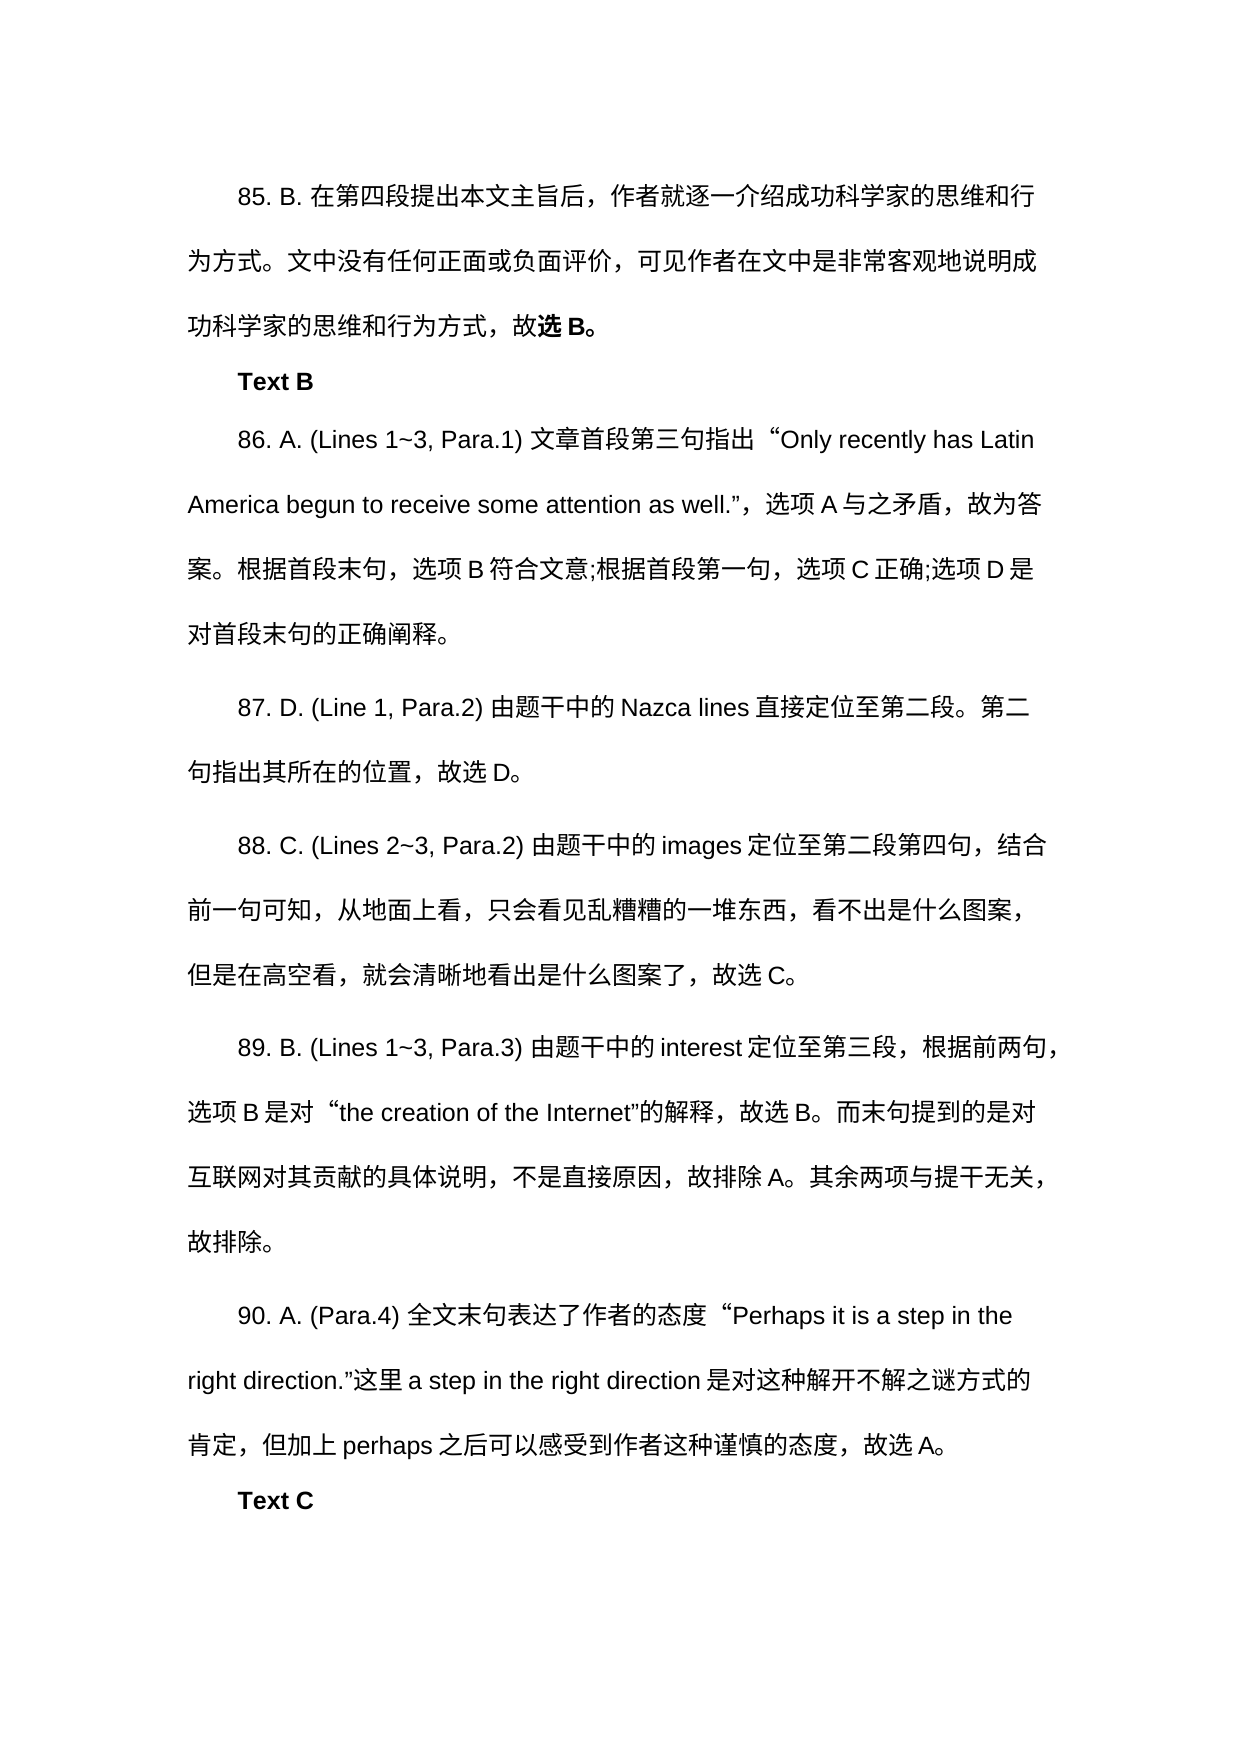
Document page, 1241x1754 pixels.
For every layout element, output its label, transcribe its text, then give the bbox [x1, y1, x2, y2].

text 89. B. (Lines 1~3, Para.3) 由题干中的interest定位至第三段，根据前两句，选项B是对“the creation of the Internet”的解释，故选B。而末句提到的是对互联网对其贡献的具体说明，不是直接原因，故排除A。其余两项与提干无关，故排除。 [187, 1013, 1053, 1273]
text 90. A. (Para.4) 全文末句表达了作者的态度“Perhaps it is a step in the right direction.”这里a step in the right direction是对这种解开不解之谜方式的肯定，但加上perhaps之后可以感受到作者这种谨慎的态度，故选A。 [187, 1281, 1053, 1476]
text Text B [187, 365, 1053, 397]
text Text C [187, 1484, 1053, 1517]
text 87. D. (Line 1, Para.2) 由题干中的Nazca lines直接定位至第二段。第二句指出其所在的位置，故选D。 [187, 673, 1053, 803]
text 85. B. 在第四段提出本文主旨后，作者就逐一介绍成功科学家的思维和行为方式。文中没有任何正面或负面评价，可见作者在文中是非常客观地说明成功科学家的思维和行为方式，故选B。 [187, 162, 1053, 357]
text 88. C. (Lines 2~3, Para.2) 由题干中的images定位至第二段第四句，结合前一句可知，从地面上看，只会看见乱糟糟的一堆东西，看不出是什么图案，但是在高空看，就会清晰地看出是什么图案了，故选C。 [187, 811, 1053, 1006]
text 86. A. (Lines 1~3, Para.1) 文章首段第三句指出“Only recently has Latin America begun to receive some attention as well.”，选项A与之矛盾，故为答案。根据首段末句，选项B符合文意;根据首段第一句，选项C正确;选项D是对首段末句的正确阐释。 [187, 405, 1053, 665]
